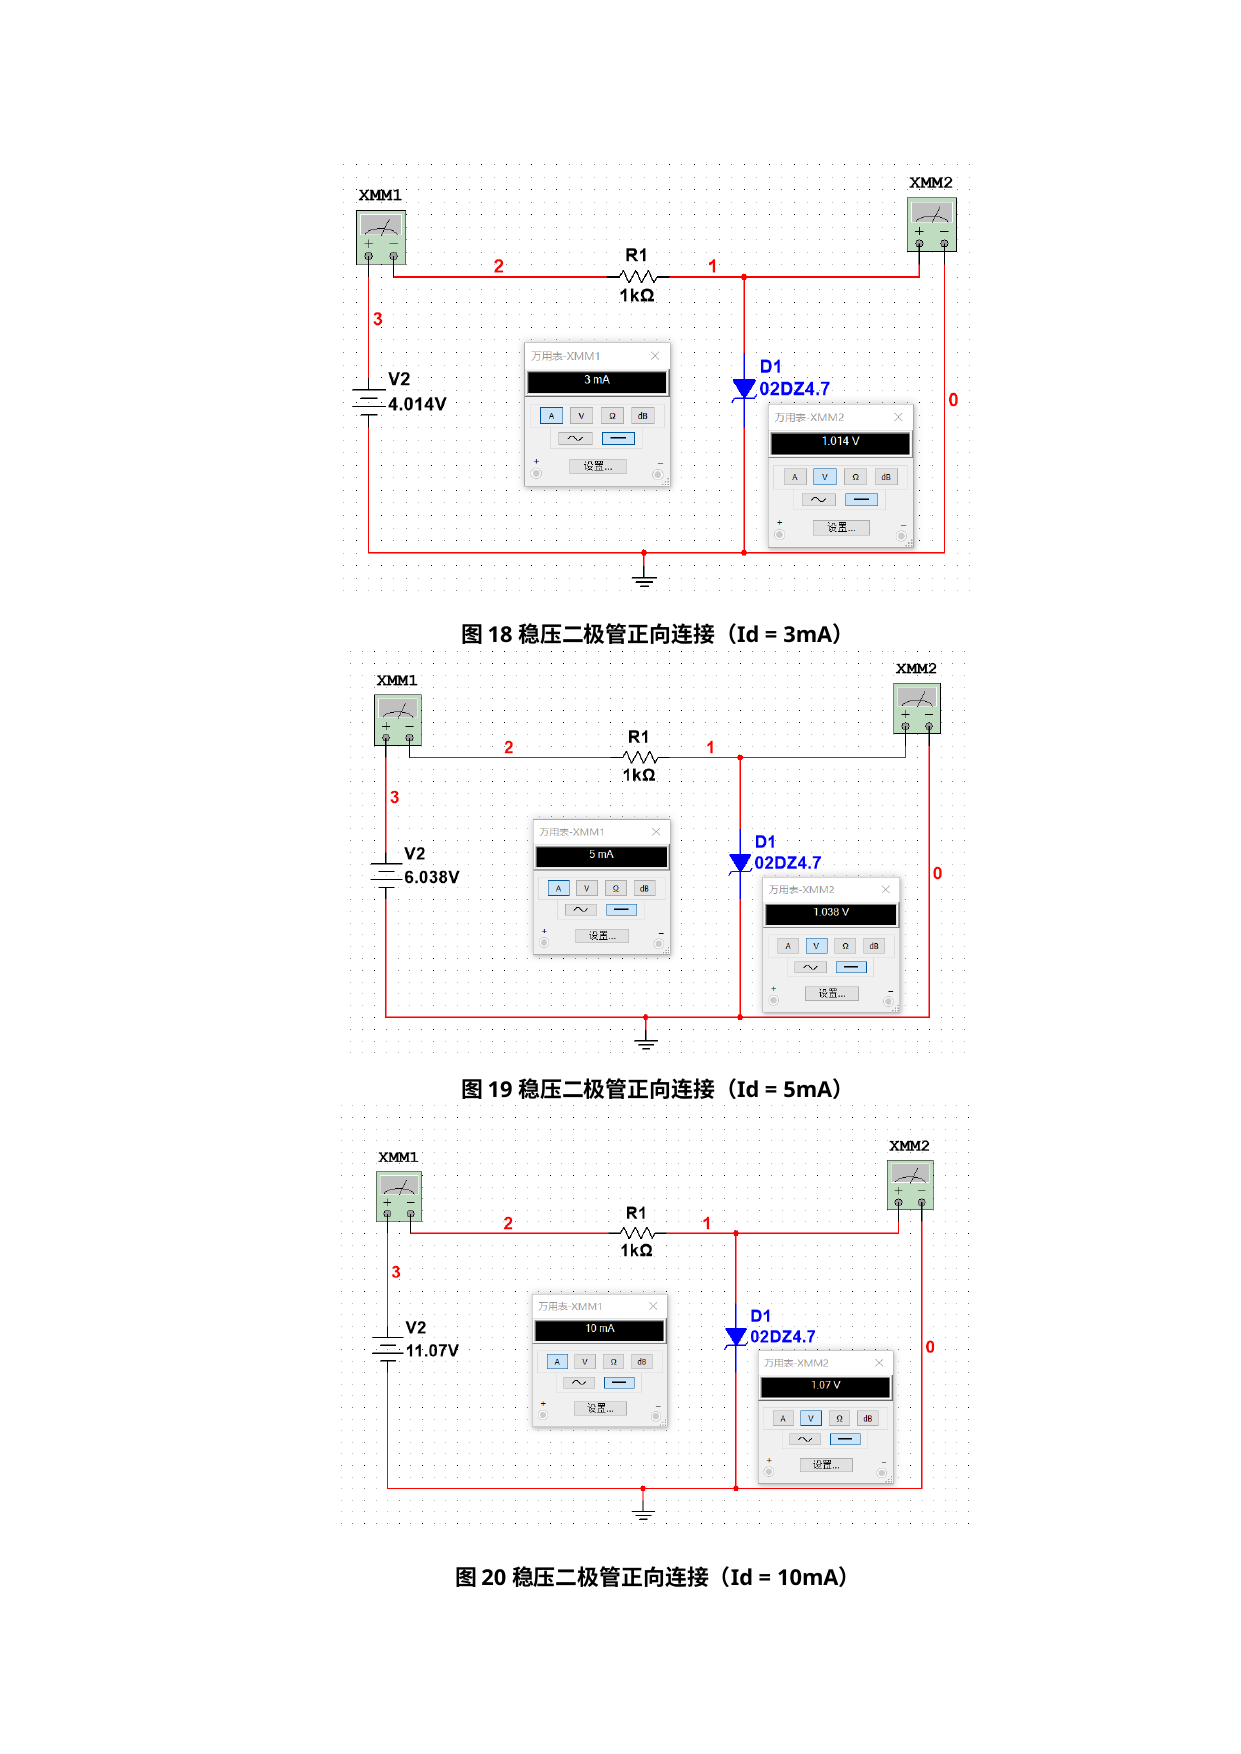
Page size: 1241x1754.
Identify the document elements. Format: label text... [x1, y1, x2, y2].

list 图19 稳压二极管正向连接（Id = 5mA） [262, 1072, 1053, 1104]
picture [343, 649, 972, 1053]
list 图20 稳压二极管正向连接（Id = 10mA） [262, 1559, 1053, 1592]
picture [341, 1104, 975, 1528]
picture [339, 162, 976, 597]
list 图18 稳压二极管正向连接（Id = 3mA） [262, 617, 1053, 649]
